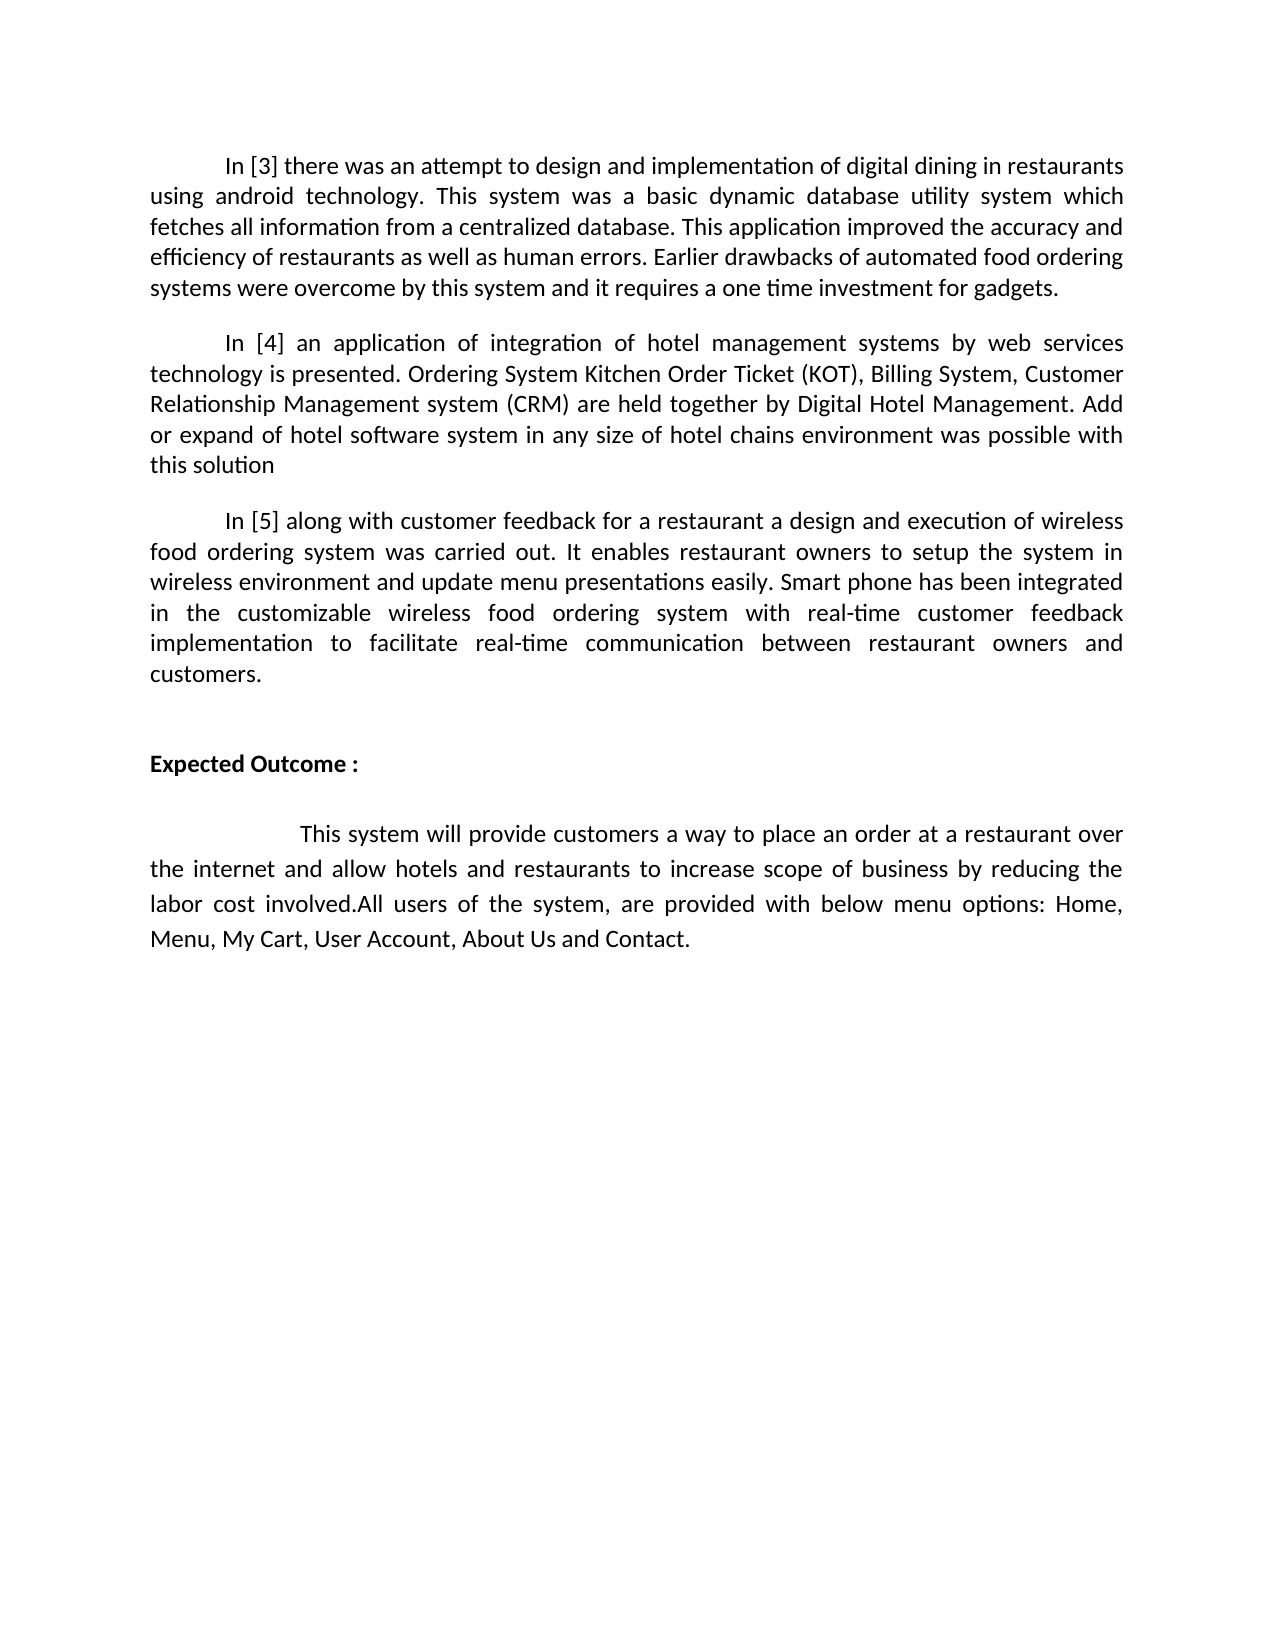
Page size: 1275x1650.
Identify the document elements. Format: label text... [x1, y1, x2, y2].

text In [5] along with customer feedback for a restaurant a design and execution of wireless food ordering system was carried out. It enables restaurant owners to setup the system in wireless environment and update menu presentations easily. Smart phone has been integrated in the customizable wireless food ordering system with real-time customer feedback implementation to facilitate real-time communication between restaurant owners and customers. [150, 505, 1125, 688]
text This system will provide customers a way to place an order at a restaurant over the internet and allow hotels and restaurants to increase scope of business by reducing the labor cost involved.All users of the system, are provided with below menu options: Home, Menu, My Cart, User Account, About Us and Contact. [150, 818, 1125, 954]
text Expected Outcome : [150, 748, 1125, 779]
text In [3] there was an attempt to design and implementation of digital dining in restaurants using android technology. This system was a basic dynamic database utility system which fetches all information from a centralized database. This application improved the accuracy and efficiency of restaurants as well as human errors. Earlier drawbacks of automated food ordering systems were overcome by this system and it requires a one time investment for gadgets. [150, 150, 1125, 303]
text In [4] an application of integration of hotel management systems by web services technology is presented. Ordering System Kitchen Order Ticket (KOT), Billing System, Customer Relationship Management system (CRM) are held together by Digital Hotel Management. Add or expand of hotel software system in any size of hotel chains environment was possible with this solution [150, 328, 1125, 480]
